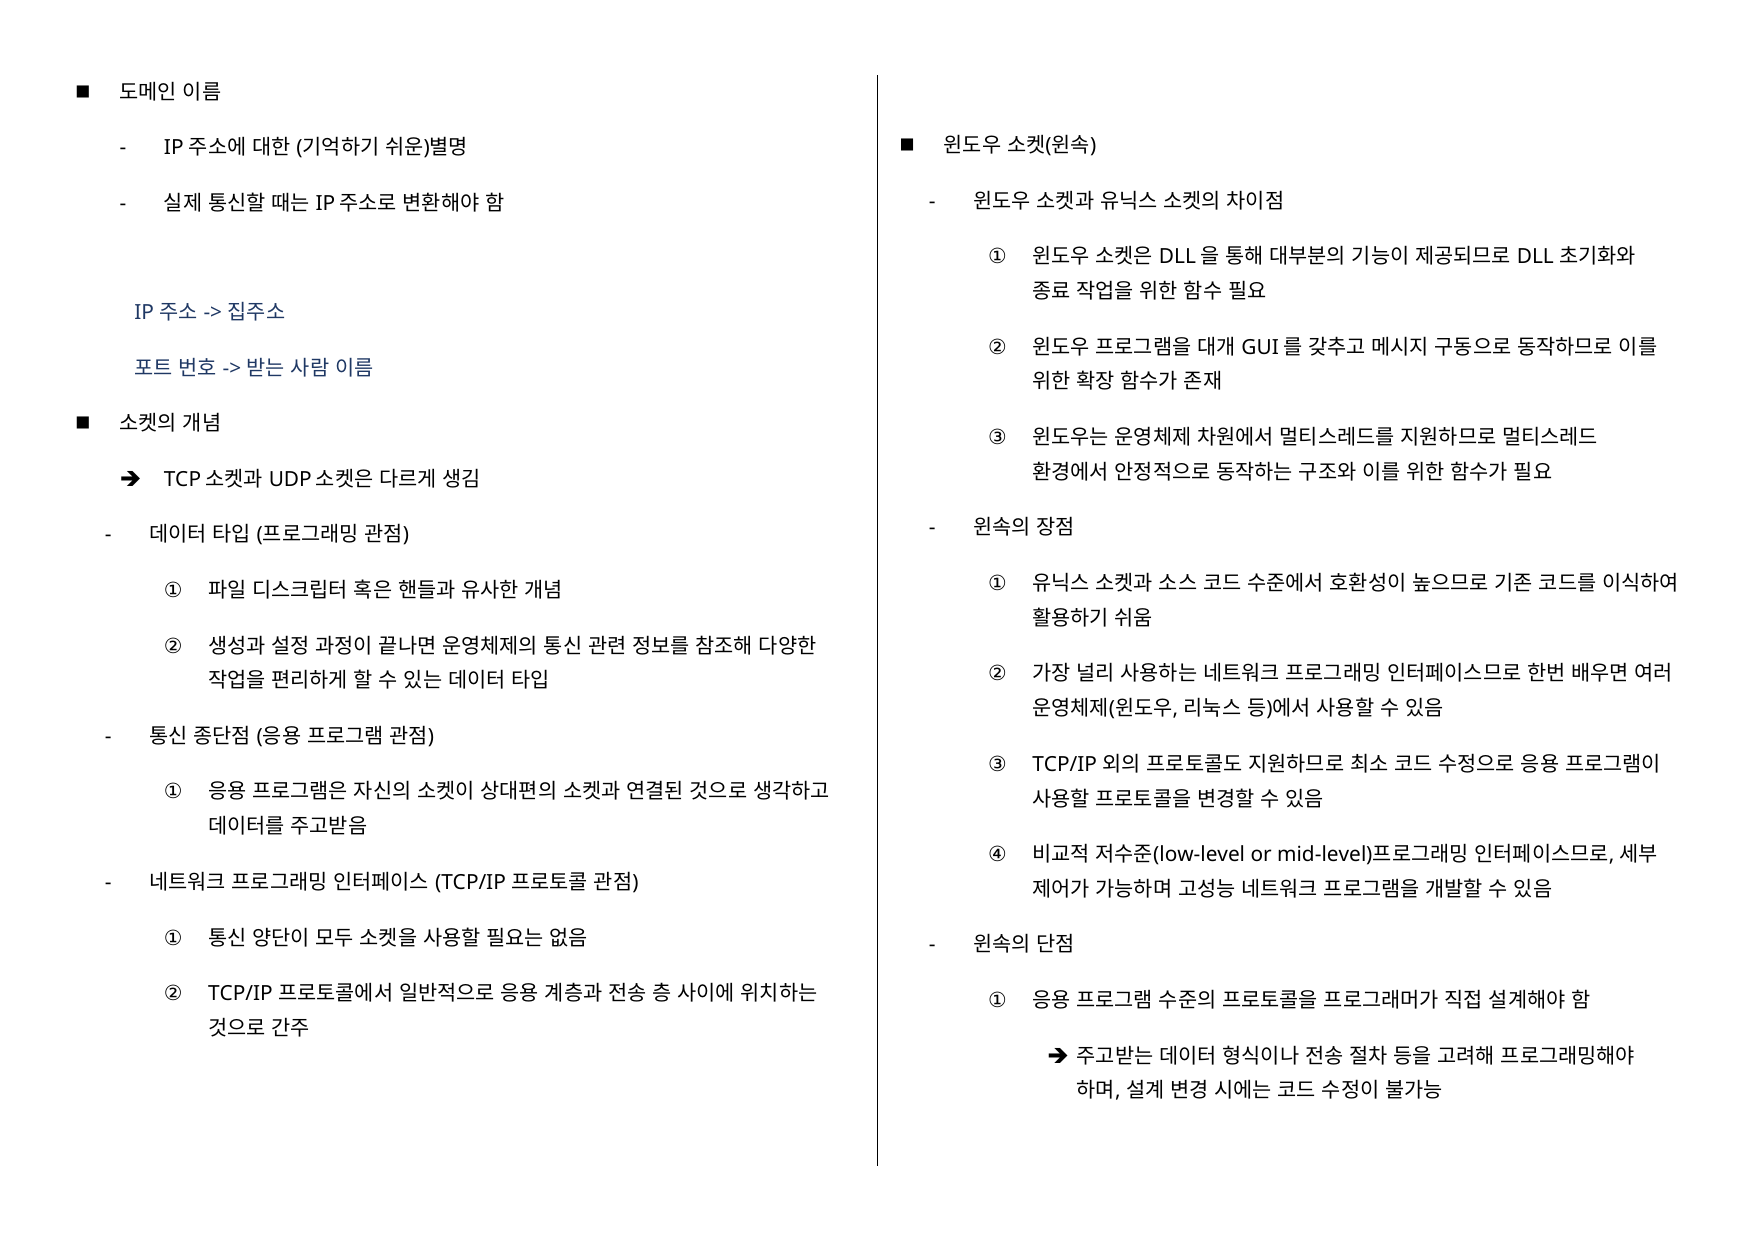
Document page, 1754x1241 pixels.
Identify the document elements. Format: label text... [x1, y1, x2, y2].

list 윈도우 소켓은 DLL을 통해 대부분의 기능이 제공되므로 DLL 초기화와 종료 작업을 위한 함수 필요 [988, 240, 1679, 305]
list 윈도우 소켓과 유닉스 소켓의 차이점 [929, 184, 1679, 214]
list 통신 양단이 모두 소켓을 사용할 필요는 없음 [164, 921, 855, 951]
list 윈도우는 운영체제 차원에서 멀티스레드를 지원하므로 멀티스레드 환경에서 안정적으로 동작하는 구조와 이를 위한 함수가 필요 [988, 420, 1679, 485]
list IP 주소에 대한 (기억하기 쉬운)별명 [119, 131, 855, 161]
list 윈도우 프로그램을 대개 GUI를 갖추고 메시지 구동으로 동작하므로 이를 위한 확장 함수가 존재 [988, 330, 1679, 395]
list 비교적 저수준(low-level or mid-level)프로그래밍 인터페이스므로, 세부 제어가 가능하며 고성능 네트워크 프로그램을 개발할 수 있음 [988, 837, 1679, 902]
list 네트워크 프로그래밍 인터페이스 (TCP/IP 프로토콜 관점) [104, 865, 855, 895]
list TCP/IP 프로토콜에서 일반적으로 응용 계층과 전송 층 사이에 위치하는 것으로 간주 [164, 976, 855, 1041]
list TCP소켓과 UDP소켓은 다르게 생김 [119, 462, 855, 492]
list 유닉스 소켓과 소스 코드 수준에서 호환성이 높으므로 기존 코드를 이식하여 활용하기 쉬움 [988, 566, 1679, 631]
list 통신 종단점 (응용 프로그램 관점) [104, 719, 855, 749]
list 도메인 이름 [75, 75, 855, 105]
text IP 주소 -> 집주소 [134, 295, 855, 326]
list 응용 프로그램은 자신의 소켓이 상대편의 소켓과 연결된 것으로 생각하고 데이터를 주고받음 [164, 775, 855, 840]
list 파일 디스크립터 혹은 핸들과 유사한 개념 [164, 573, 855, 603]
list 데이터 타입 (프로그래밍 관점) [104, 518, 855, 548]
list 응용 프로그램 수준의 프로토콜을 프로그래머가 직접 설계해야 함 [988, 983, 1679, 1013]
text 포트 번호 -> 받는 사람 이름 [134, 351, 855, 381]
list 윈도우 소켓(윈속) [899, 128, 1679, 159]
list 윈속의 단점 [929, 928, 1679, 958]
list 생성과 설정 과정이 끝나면 운영체제의 통신 관련 정보를 참조해 다양한 작업을 편리하게 할 수 있는 데이터 타입 [164, 629, 855, 694]
list TCP/IP 외의 프로토콜도 지원하므로 최소 코드 수정으로 응용 프로그램이 사용할 프로토콜을 변경할 수 있음 [988, 747, 1679, 812]
list 소켓의 개념 [75, 406, 855, 437]
list 가장 널리 사용하는 네트워크 프로그래밍 인터페이스므로 한번 배우면 여러 운영체제(윈도우, 리눅스 등)에서 사용할 수 있음 [988, 657, 1679, 722]
list 윈속의 장점 [929, 511, 1679, 541]
list 주고받는 데이터 형식이나 전송 절차 등을 고려해 프로그래밍해야 하며, 설계 변경 시에는 코드 수정이 불가능 [1047, 1039, 1679, 1104]
list 실제 통신할 때는 IP주소로 변환해야 함 [119, 186, 855, 216]
